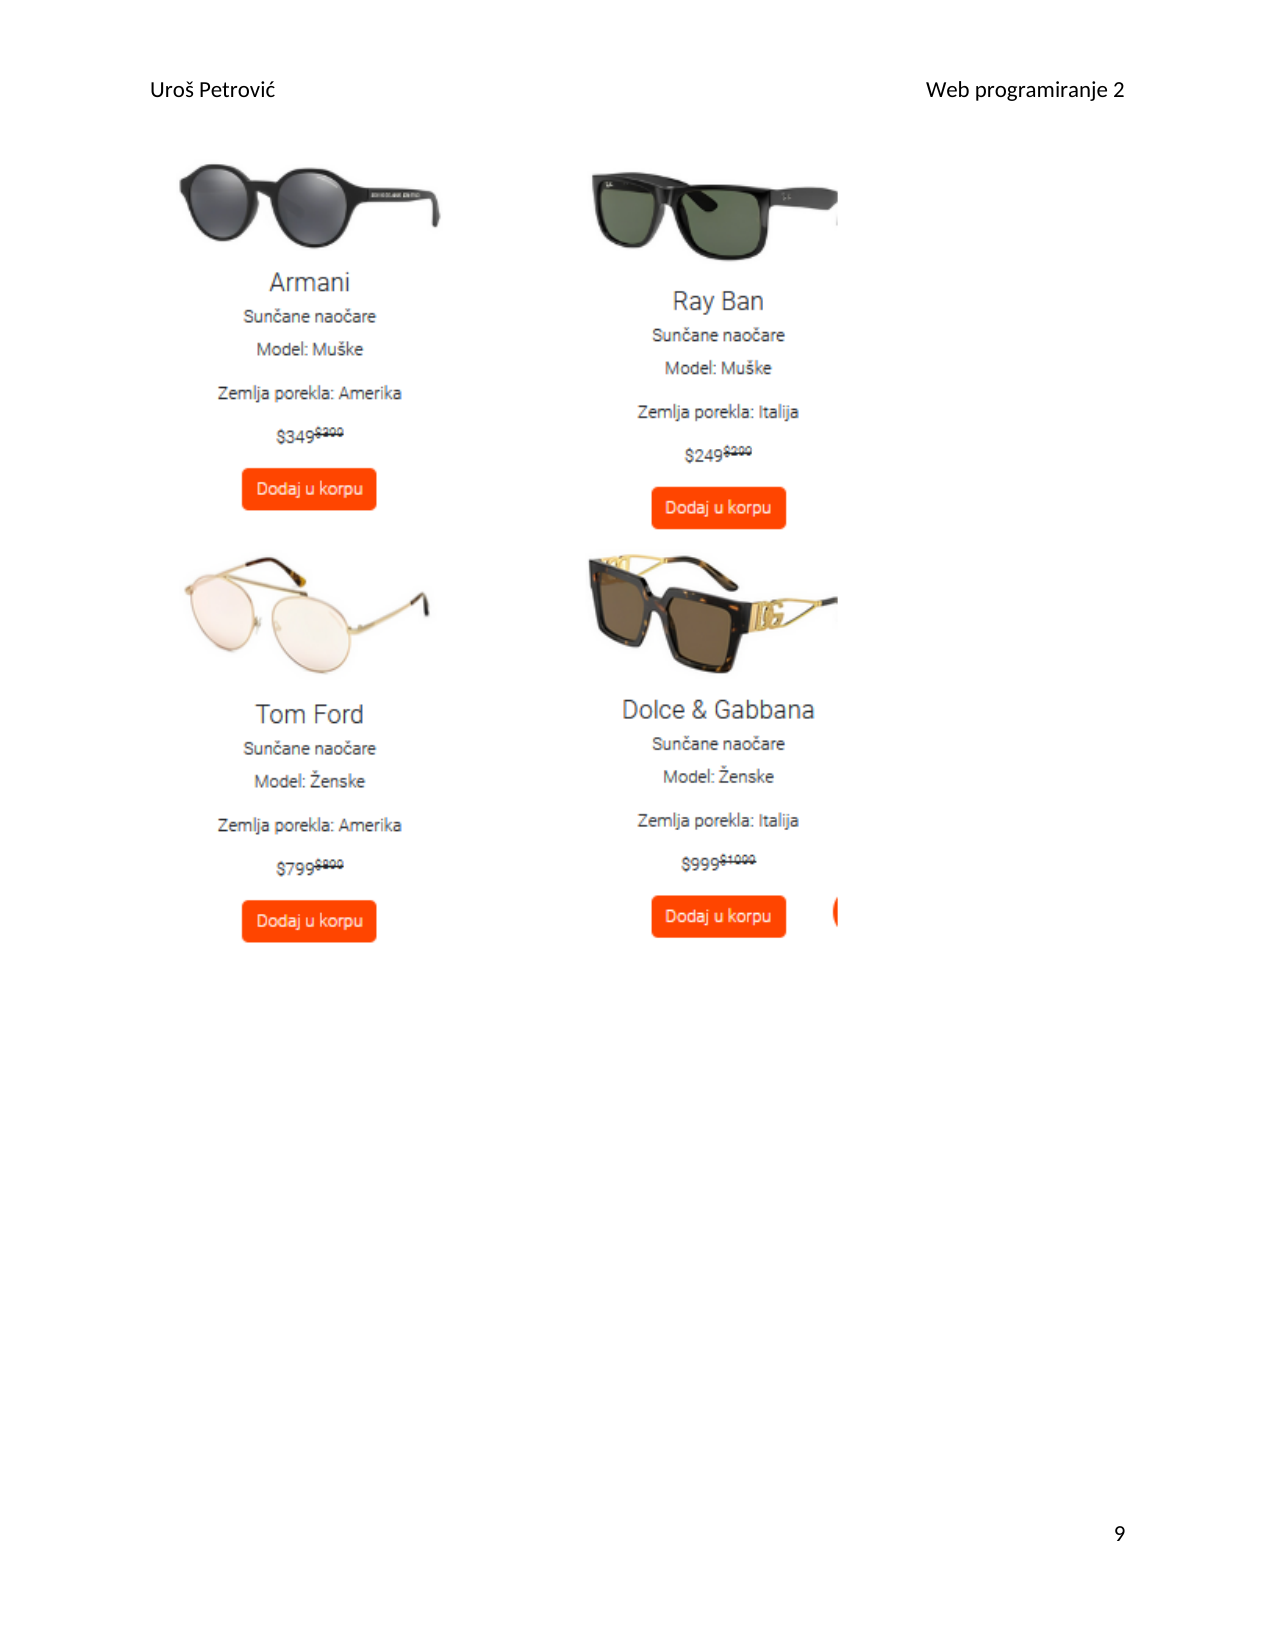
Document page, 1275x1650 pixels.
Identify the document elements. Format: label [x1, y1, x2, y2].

picture [150, 150, 838, 949]
